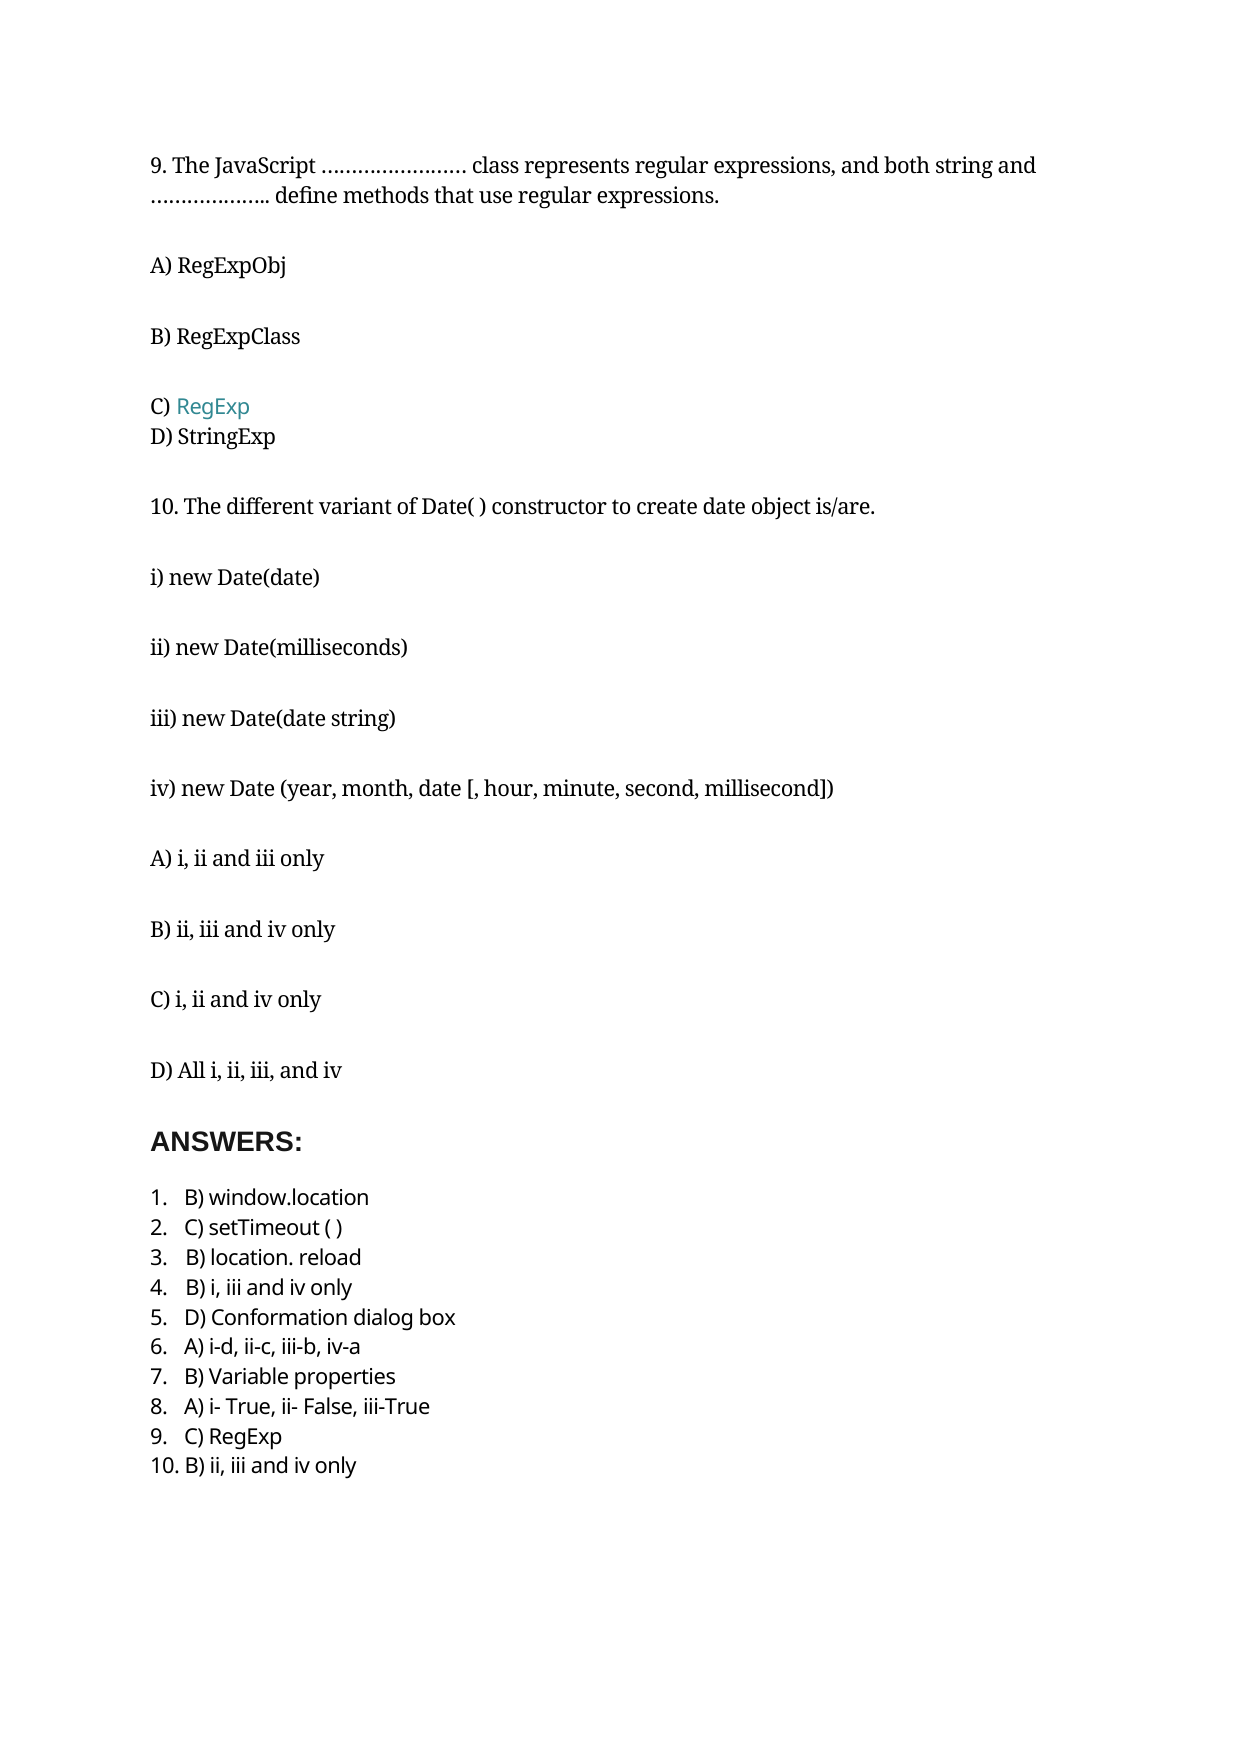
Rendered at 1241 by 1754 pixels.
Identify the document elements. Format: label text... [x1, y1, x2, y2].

text 10. The different variant of Date( ) constructor to create date object is/are. [150, 491, 1090, 521]
text 7. B) Variable properties [150, 1361, 1090, 1391]
text i) new Date(date) [150, 562, 1090, 591]
text 5. D) Conformation dialog box [150, 1302, 1090, 1331]
text iii) new Date(date string) [150, 702, 1090, 732]
text B) RegExpClass [150, 321, 1090, 350]
text D) All i, ii, iii, and iv [150, 1054, 1090, 1084]
text D) StringExp [150, 421, 1090, 451]
text 9. C) RegExp [150, 1421, 1090, 1451]
text C) RegExp [150, 391, 1090, 421]
text 9. The JavaScript …………………… class represents regular expressions, and both string and ……………….. define methods that use regular expressions. [150, 150, 1090, 209]
text 4. B) i, iii and iv only [150, 1272, 1090, 1302]
text iv) new Date (year, month, date [, hour, minute, second, millisecond]) [150, 773, 1090, 803]
text C) i, ii and iv only [150, 984, 1090, 1014]
text 3. B) location. reload [150, 1242, 1090, 1272]
text ii) new Date(milliseconds) [150, 632, 1090, 662]
text ANSWERS: [150, 1125, 1090, 1157]
text 1. B) window.location [150, 1182, 1090, 1212]
text B) ii, iii and iv only [150, 914, 1090, 943]
text 6. A) i-d, ii-c, iii-b, iv-a [150, 1331, 1090, 1361]
text 10. B) ii, iii and iv only [150, 1451, 1090, 1480]
text A) i, ii and iii only [150, 843, 1090, 873]
text 8. A) i- True, ii- False, iii-True [150, 1391, 1090, 1421]
text A) RegExpObj [150, 250, 1090, 280]
text 2. C) setTimeout ( ) [150, 1212, 1090, 1242]
